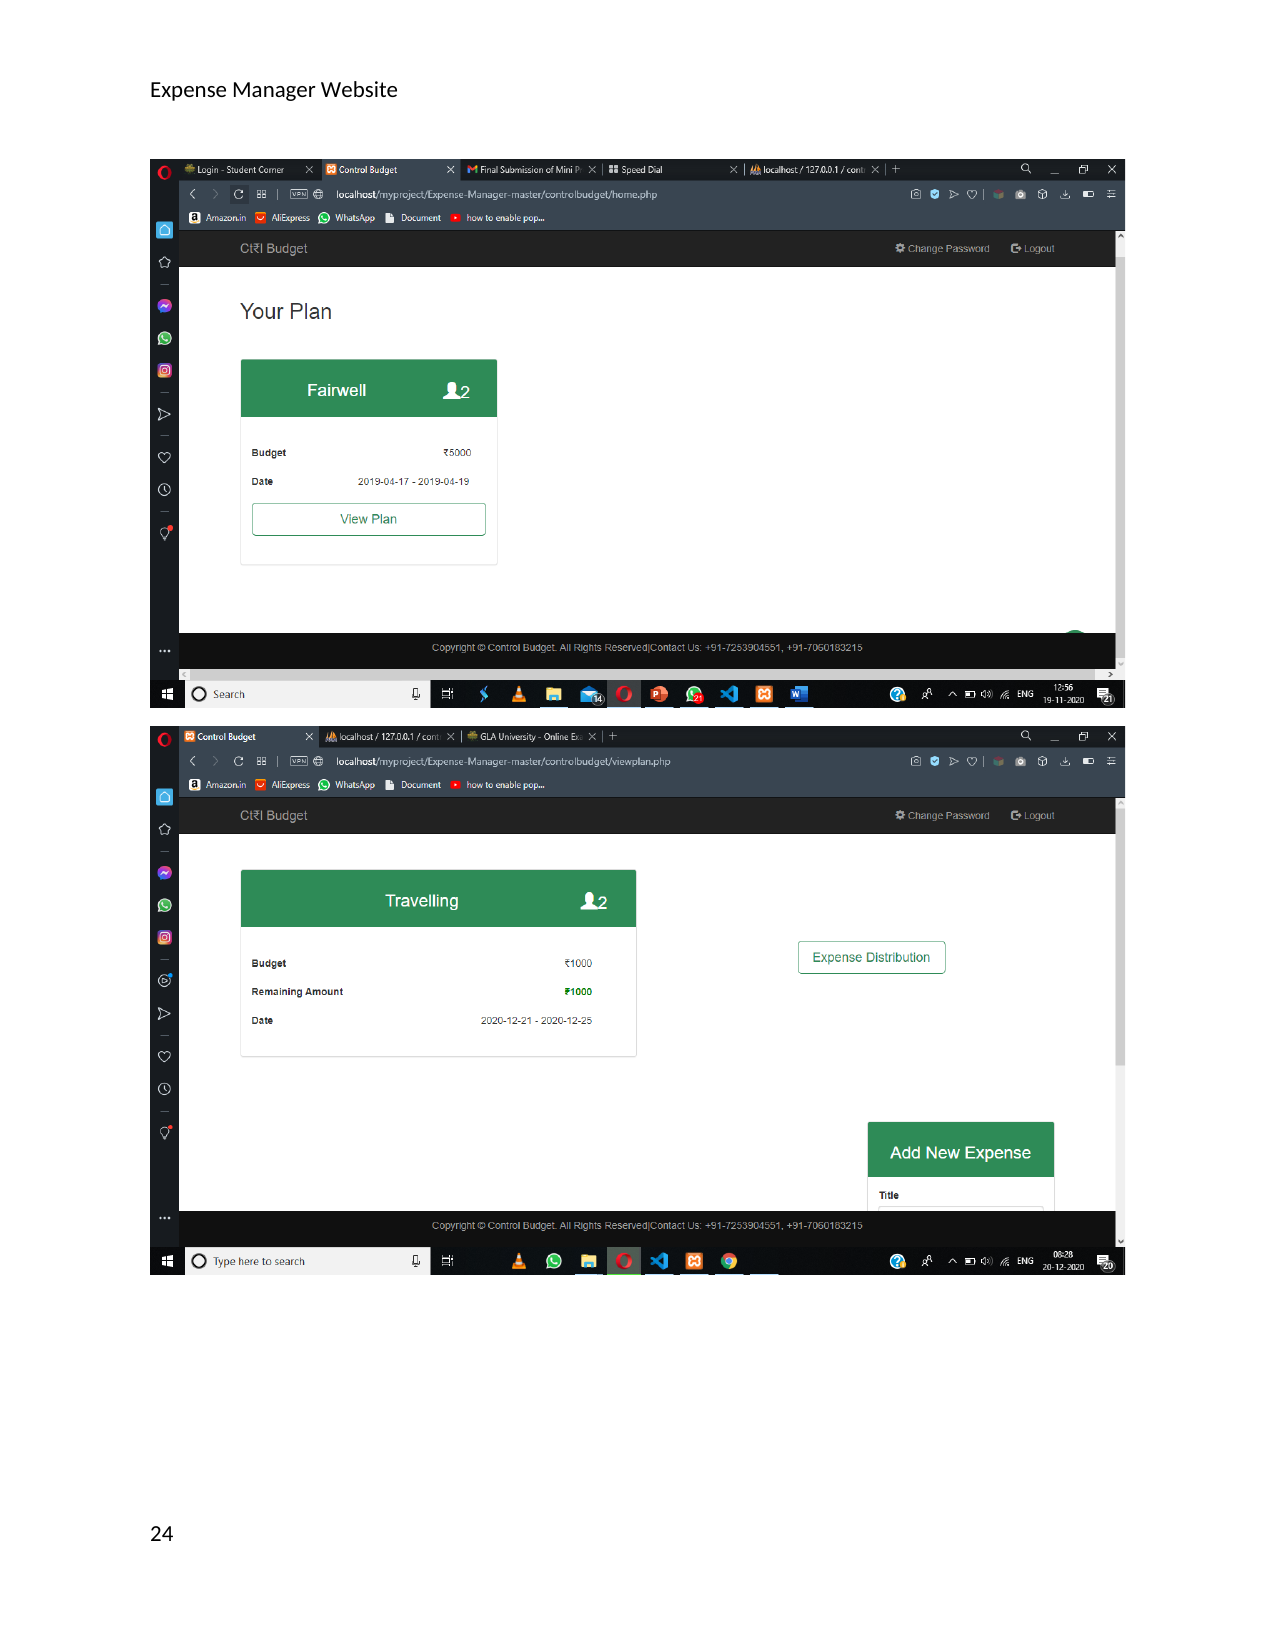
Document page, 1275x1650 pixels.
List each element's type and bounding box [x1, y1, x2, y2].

picture [150, 159, 1125, 708]
picture [150, 726, 1125, 1275]
